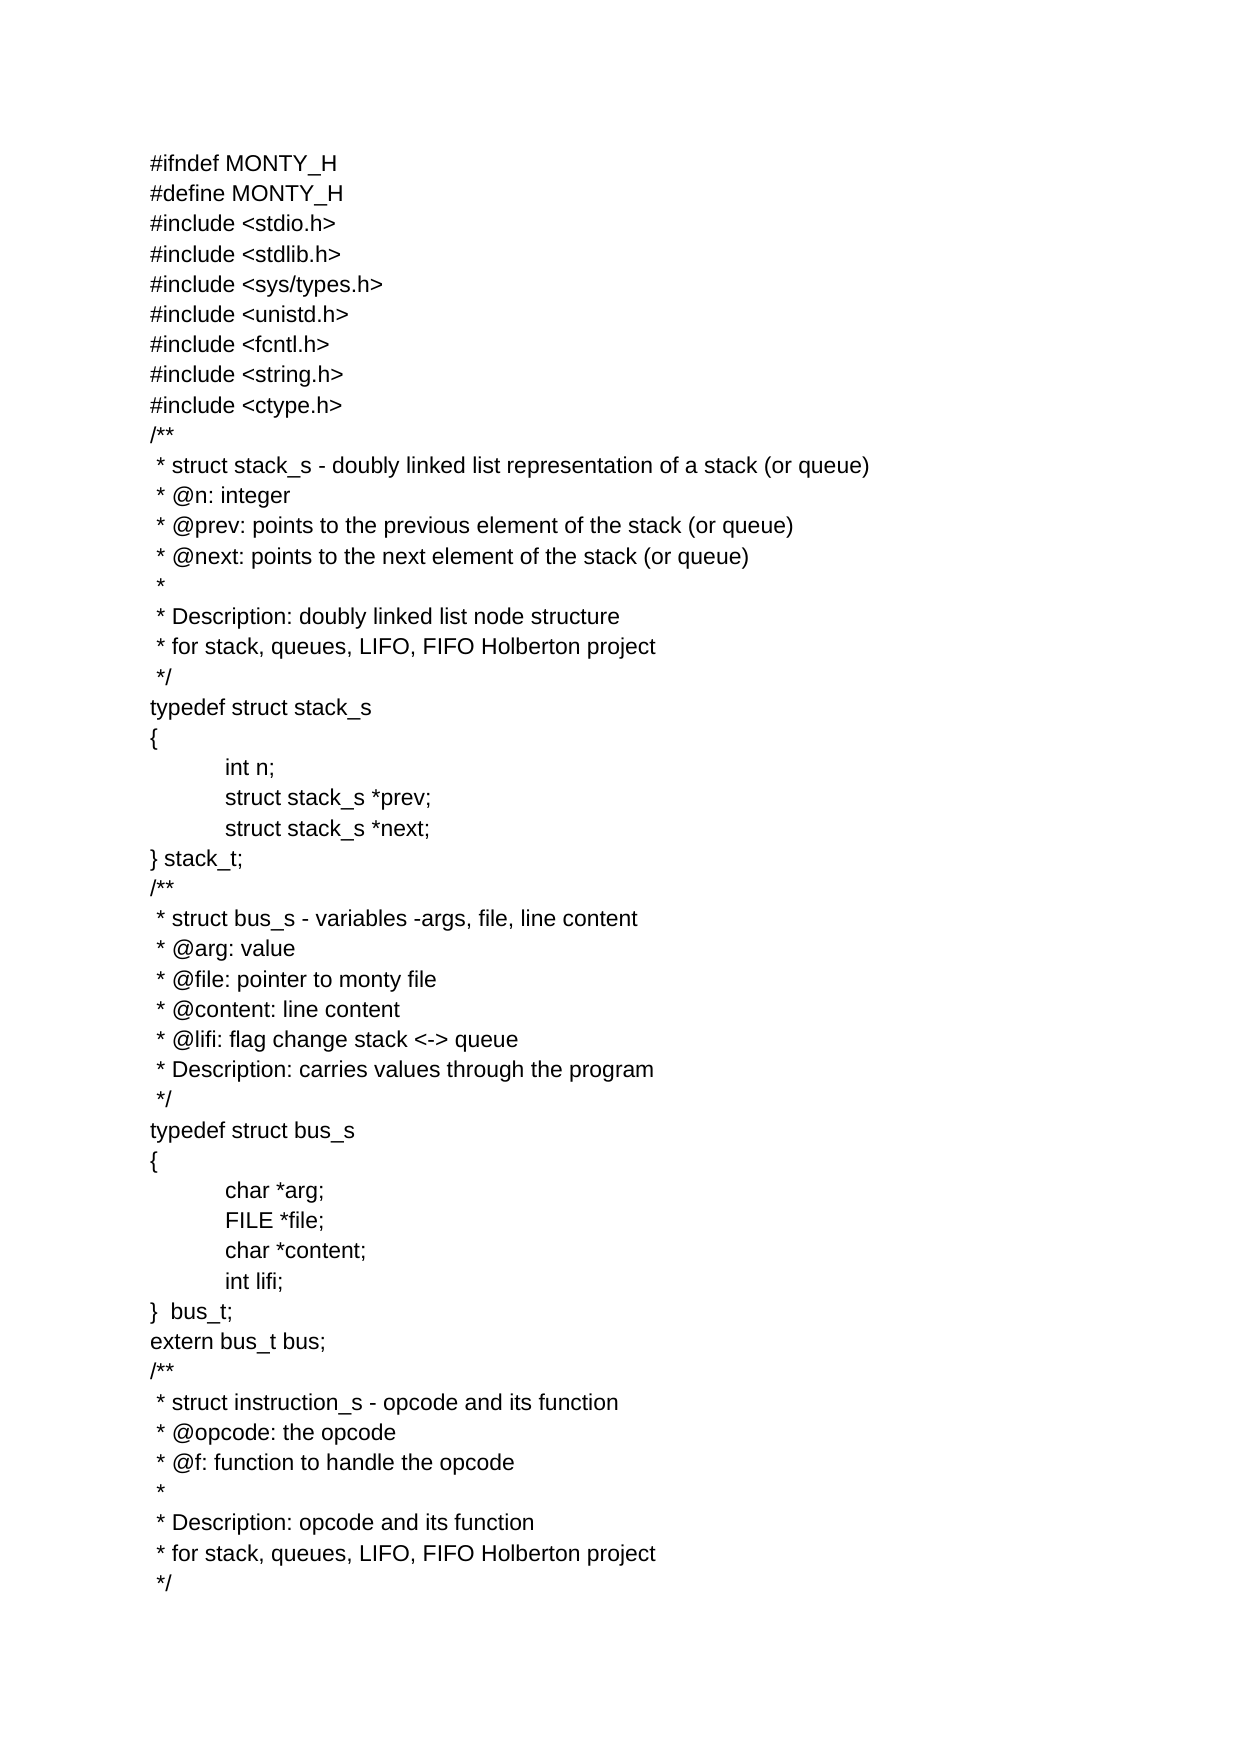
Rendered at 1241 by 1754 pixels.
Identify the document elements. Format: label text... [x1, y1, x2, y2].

text */ [150, 663, 1090, 690]
text */ [150, 1570, 1090, 1596]
text * @file: pointer to monty file [150, 966, 1090, 992]
text * Description: carries values through the program [150, 1056, 1090, 1083]
text #include <string.h> [150, 361, 1090, 388]
text { [150, 1147, 1090, 1173]
text * @n: integer [150, 482, 1090, 509]
text #include <fcntl.h> [150, 331, 1090, 358]
text #include <unistd.h> [150, 301, 1090, 327]
text typedef struct bus_s [150, 1117, 1090, 1143]
text * [150, 1479, 1090, 1506]
text * for stack, queues, LIFO, FIFO Holberton project [150, 633, 1090, 660]
text #include <stdio.h> [150, 210, 1090, 237]
text */ [150, 1086, 1090, 1113]
text { [150, 724, 1090, 750]
text #include <sys/types.h> [150, 271, 1090, 297]
text int n; [150, 754, 1090, 781]
text #define MONTY_H [150, 180, 1090, 207]
text int lifi; [150, 1268, 1090, 1294]
text * Description: doubly linked list node structure [150, 603, 1090, 629]
text * @lifi: flag change stack <-> queue [150, 1026, 1090, 1052]
text typedef struct stack_s [150, 694, 1090, 720]
text * @prev: points to the previous element of the stack (or queue) [150, 512, 1090, 539]
text } bus_t; [150, 1298, 1090, 1324]
text /** [150, 1358, 1090, 1385]
text /** [150, 875, 1090, 901]
text #ifndef MONTY_H [150, 150, 1090, 176]
text #include <stdlib.h> [150, 241, 1090, 267]
text struct stack_s *next; [150, 814, 1090, 841]
text * [150, 573, 1090, 599]
text * struct stack_s - doubly linked list representation of a stack (or queue) [150, 452, 1090, 478]
text char *content; [150, 1237, 1090, 1264]
text * @next: points to the next element of the stack (or queue) [150, 543, 1090, 569]
text #include <ctype.h> [150, 392, 1090, 418]
text struct stack_s *prev; [150, 784, 1090, 811]
text extern bus_t bus; [150, 1328, 1090, 1354]
text /** [150, 422, 1090, 448]
text char *arg; [150, 1177, 1090, 1203]
text * struct bus_s - variables -args, file, line content [150, 905, 1090, 932]
text * @content: line content [150, 996, 1090, 1022]
text * Description: opcode and its function [150, 1509, 1090, 1536]
text * @f: function to handle the opcode [150, 1449, 1090, 1475]
text * for stack, queues, LIFO, FIFO Holberton project [150, 1539, 1090, 1566]
text * @arg: value [150, 935, 1090, 962]
text FILE *file; [150, 1207, 1090, 1234]
text * @opcode: the opcode [150, 1419, 1090, 1445]
text * struct instruction_s - opcode and its function [150, 1388, 1090, 1415]
text } stack_t; [150, 845, 1090, 871]
